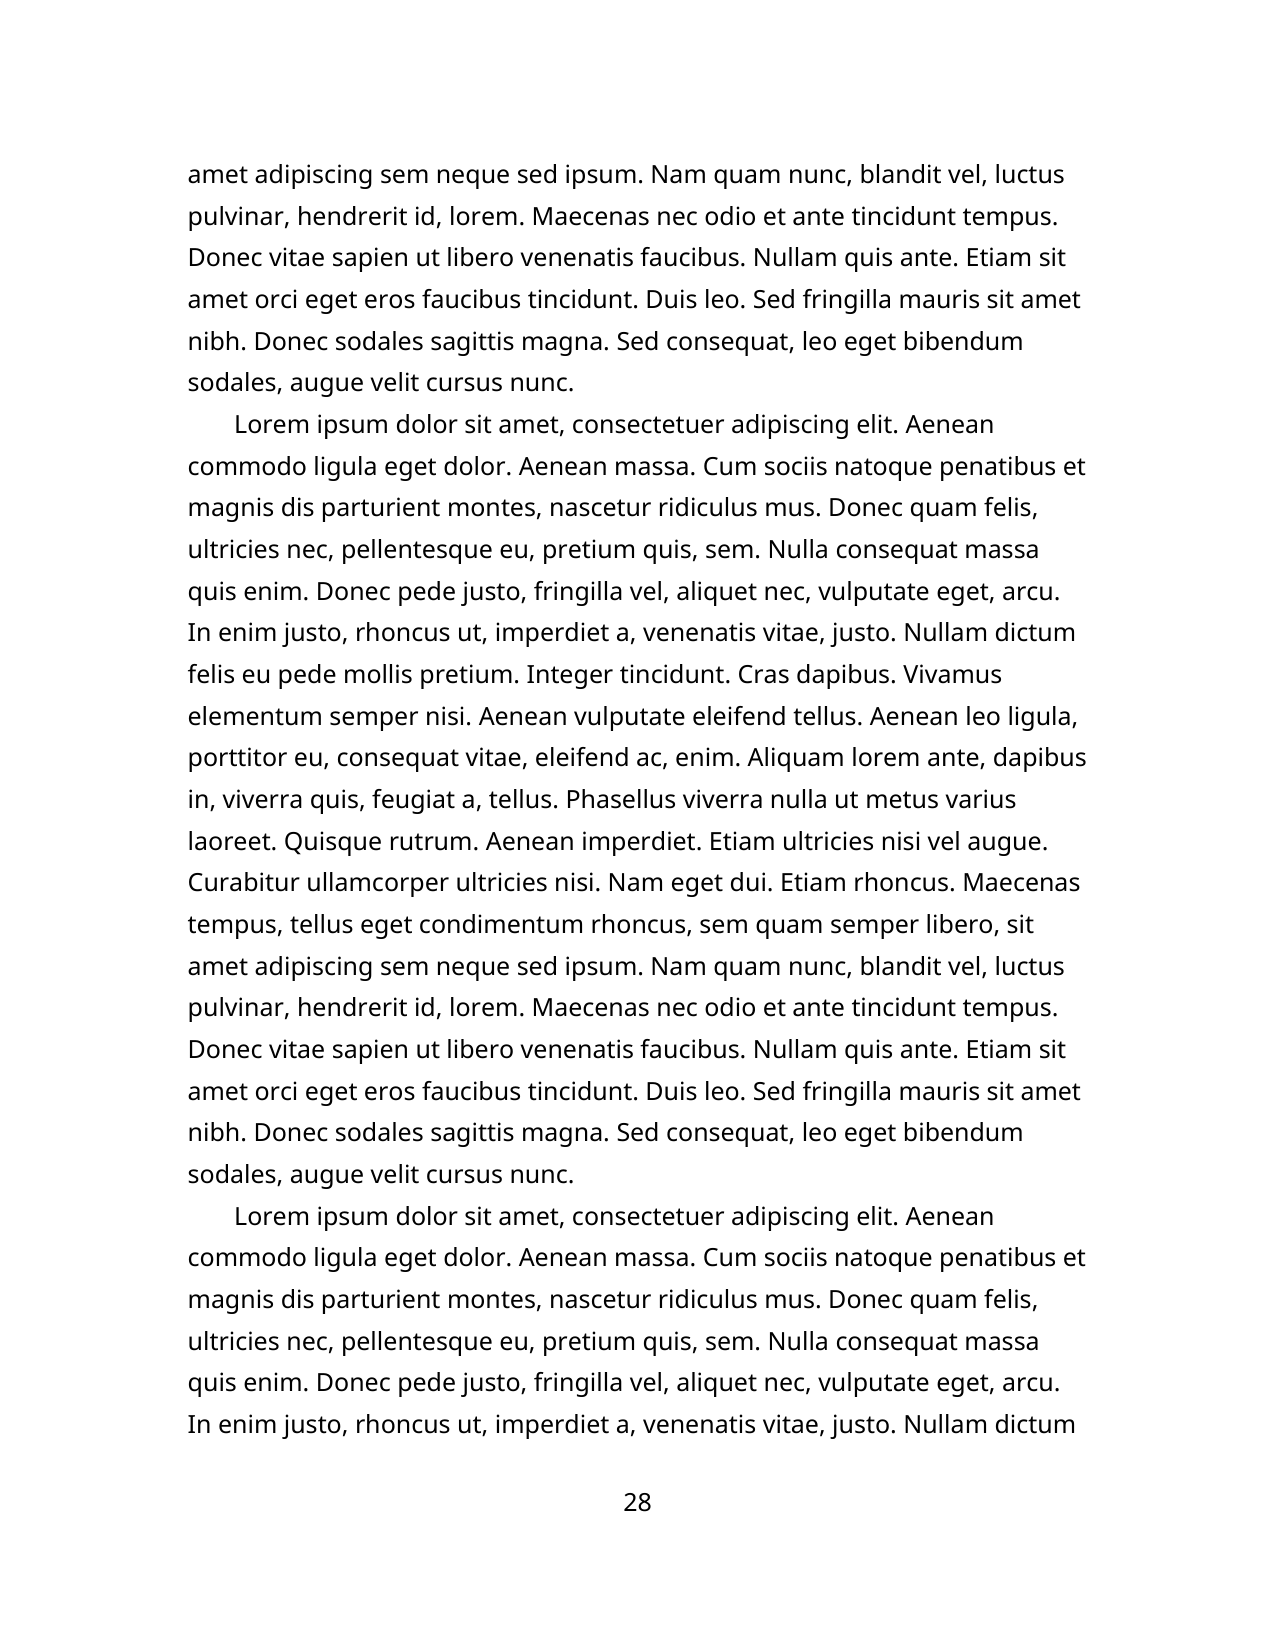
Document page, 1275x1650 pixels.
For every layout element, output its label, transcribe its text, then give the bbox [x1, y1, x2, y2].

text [187, 150, 1087, 400]
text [187, 1192, 1087, 1442]
